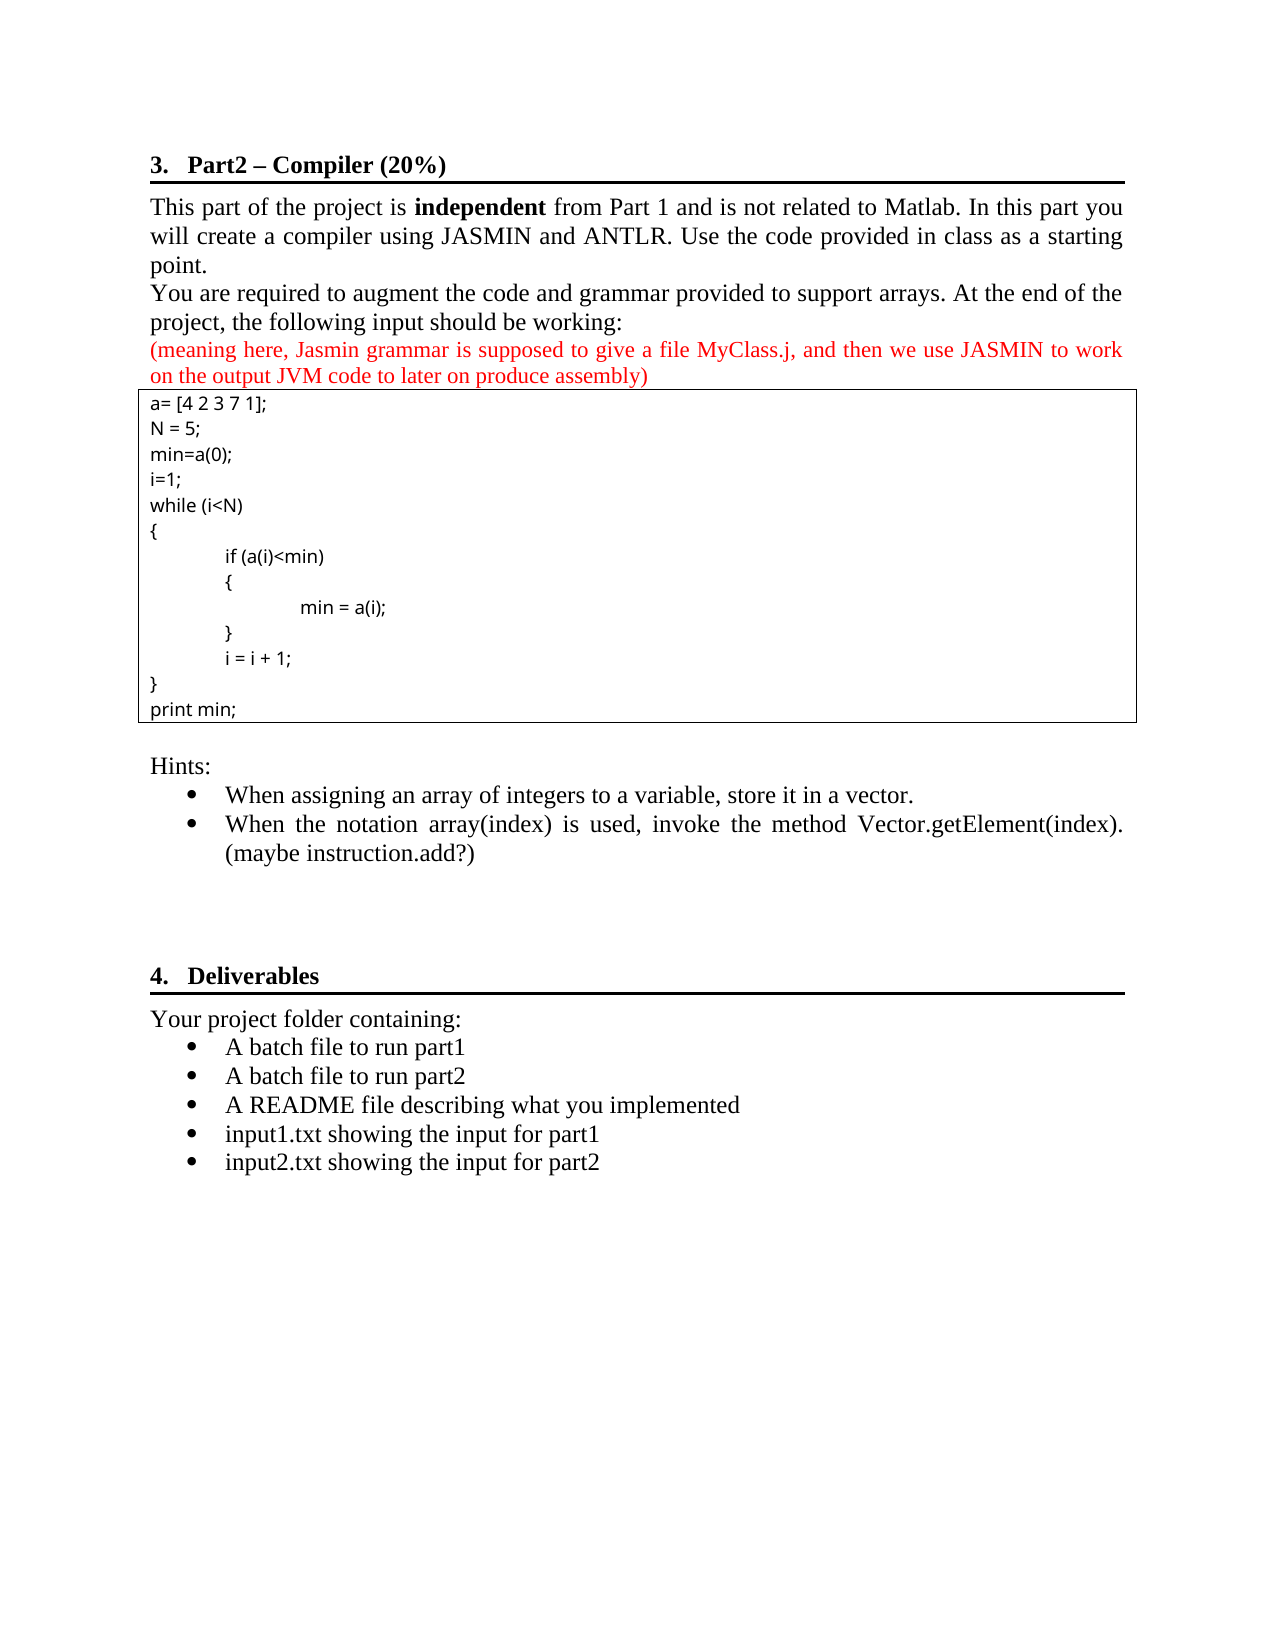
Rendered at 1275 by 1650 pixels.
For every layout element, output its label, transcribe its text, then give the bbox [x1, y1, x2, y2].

text Your project folder containing: [150, 1004, 1125, 1032]
list input1.txt showing the input for part1 [187, 1119, 1125, 1147]
text Hints: [150, 751, 1125, 780]
text (meaning here, Jasmin grammar is supposed to give a file MyClass.j, and then we use JASMIN to work on the output JVM code to later on produce assembly) [150, 336, 1125, 389]
table_header a= [4 2 3 7 1]; N = 5; min=a(0); i=1; while (i<N) { if (a(i)<min) { min = a(i); } i = i + 1; } print min; [139, 390, 1136, 722]
list input2.txt showing the input for part2 [187, 1147, 1125, 1176]
list When assigning an array of integers to a variable, store it in a vector. [187, 780, 1125, 809]
list A batch file to run part2 [187, 1061, 1125, 1090]
text This part of the project is independent from Part 1 and is not related to Matlab. In this part you will create a compiler using JASMIN and ANTLR. Use the code provided in class as a starting point. [150, 192, 1125, 278]
list When the notation array(index) is used, invoke the method Vector.getElement(index).(maybe instruction.add?) [187, 809, 1125, 866]
subtitle Part2 – Compiler (20%) [150, 150, 1125, 181]
subtitle Deliverables [150, 961, 1125, 992]
list A batch file to run part1 [187, 1032, 1125, 1061]
text You are required to augment the code and grammar provided to support arrays. At the end of the project, the following input should be working: [150, 278, 1125, 336]
list A README file describing what you implemented [187, 1090, 1125, 1119]
